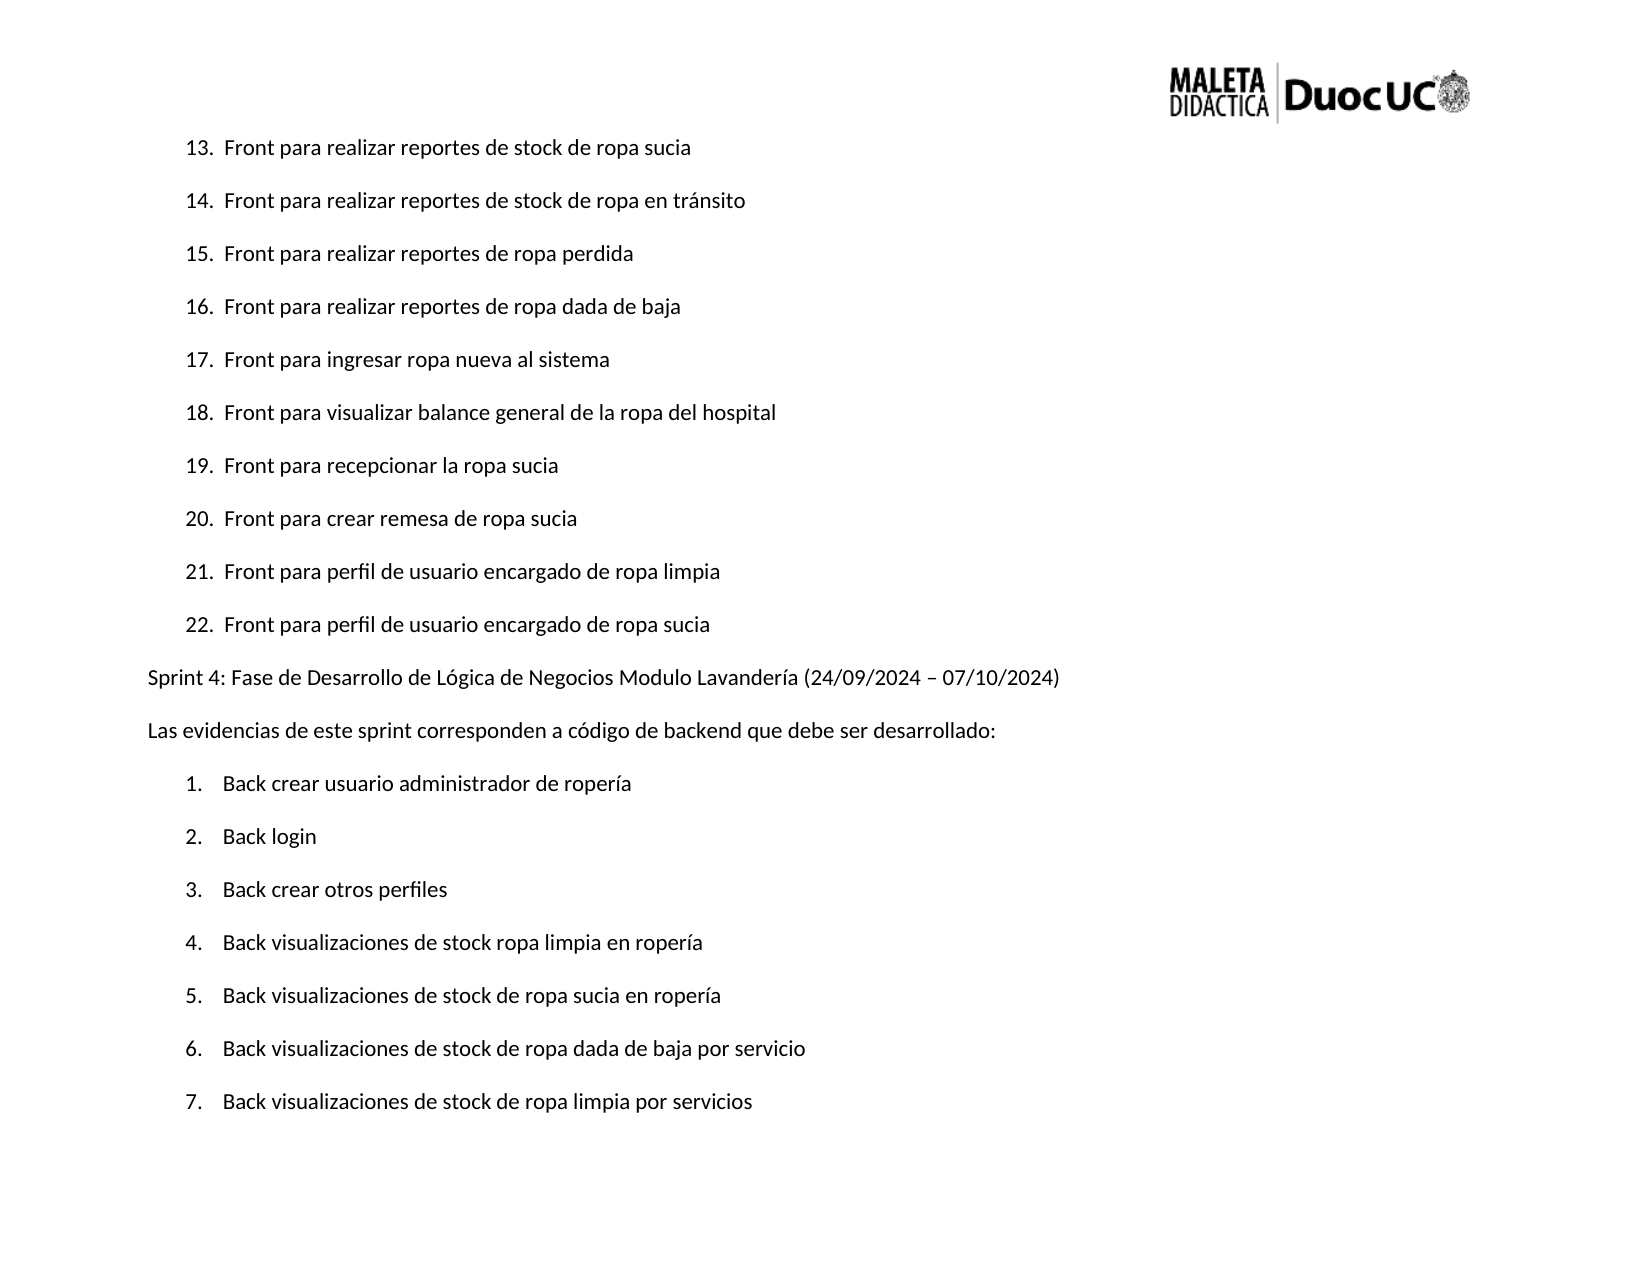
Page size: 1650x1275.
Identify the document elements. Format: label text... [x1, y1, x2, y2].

text 20. Front para crear remesa de ropa sucia [185, 504, 1502, 532]
text 7. Back visualizaciones de stock de ropa limpia por servicios [185, 1087, 1502, 1115]
text 3. Back crear otros perfiles [185, 875, 1502, 903]
text 19. Front para recepcionar la ropa sucia [185, 451, 1502, 479]
text 21. Front para perfil de usuario encargado de ropa limpia [185, 557, 1502, 585]
text 17. Front para ingresar ropa nueva al sistema [185, 345, 1502, 373]
text 5. Back visualizaciones de stock de ropa sucia en ropería [185, 981, 1502, 1009]
text 14. Front para realizar reportes de stock de ropa en tránsito [185, 186, 1502, 214]
picture [1137, 39, 1503, 145]
text 2. Back login [185, 822, 1502, 850]
text 16. Front para realizar reportes de ropa dada de baja [185, 292, 1502, 320]
text 4. Back visualizaciones de stock ropa limpia en ropería [185, 928, 1502, 956]
text 18. Front para visualizar balance general de la ropa del hospital [185, 398, 1502, 426]
text 13. Front para realizar reportes de stock de ropa sucia [185, 133, 1502, 161]
text Sprint 4: Fase de Desarrollo de Lógica de Negocios Modulo Lavandería (24/09/2024 – 07/10/2024) [148, 663, 1502, 691]
text 22. Front para perfil de usuario encargado de ropa sucia [185, 610, 1502, 638]
text 6. Back visualizaciones de stock de ropa dada de baja por servicio [185, 1034, 1502, 1062]
text 15. Front para realizar reportes de ropa perdida [185, 239, 1502, 267]
text 1. Back crear usuario administrador de ropería [185, 769, 1502, 797]
text Las evidencias de este sprint corresponden a código de backend que debe ser desarrollado: [148, 716, 1502, 744]
